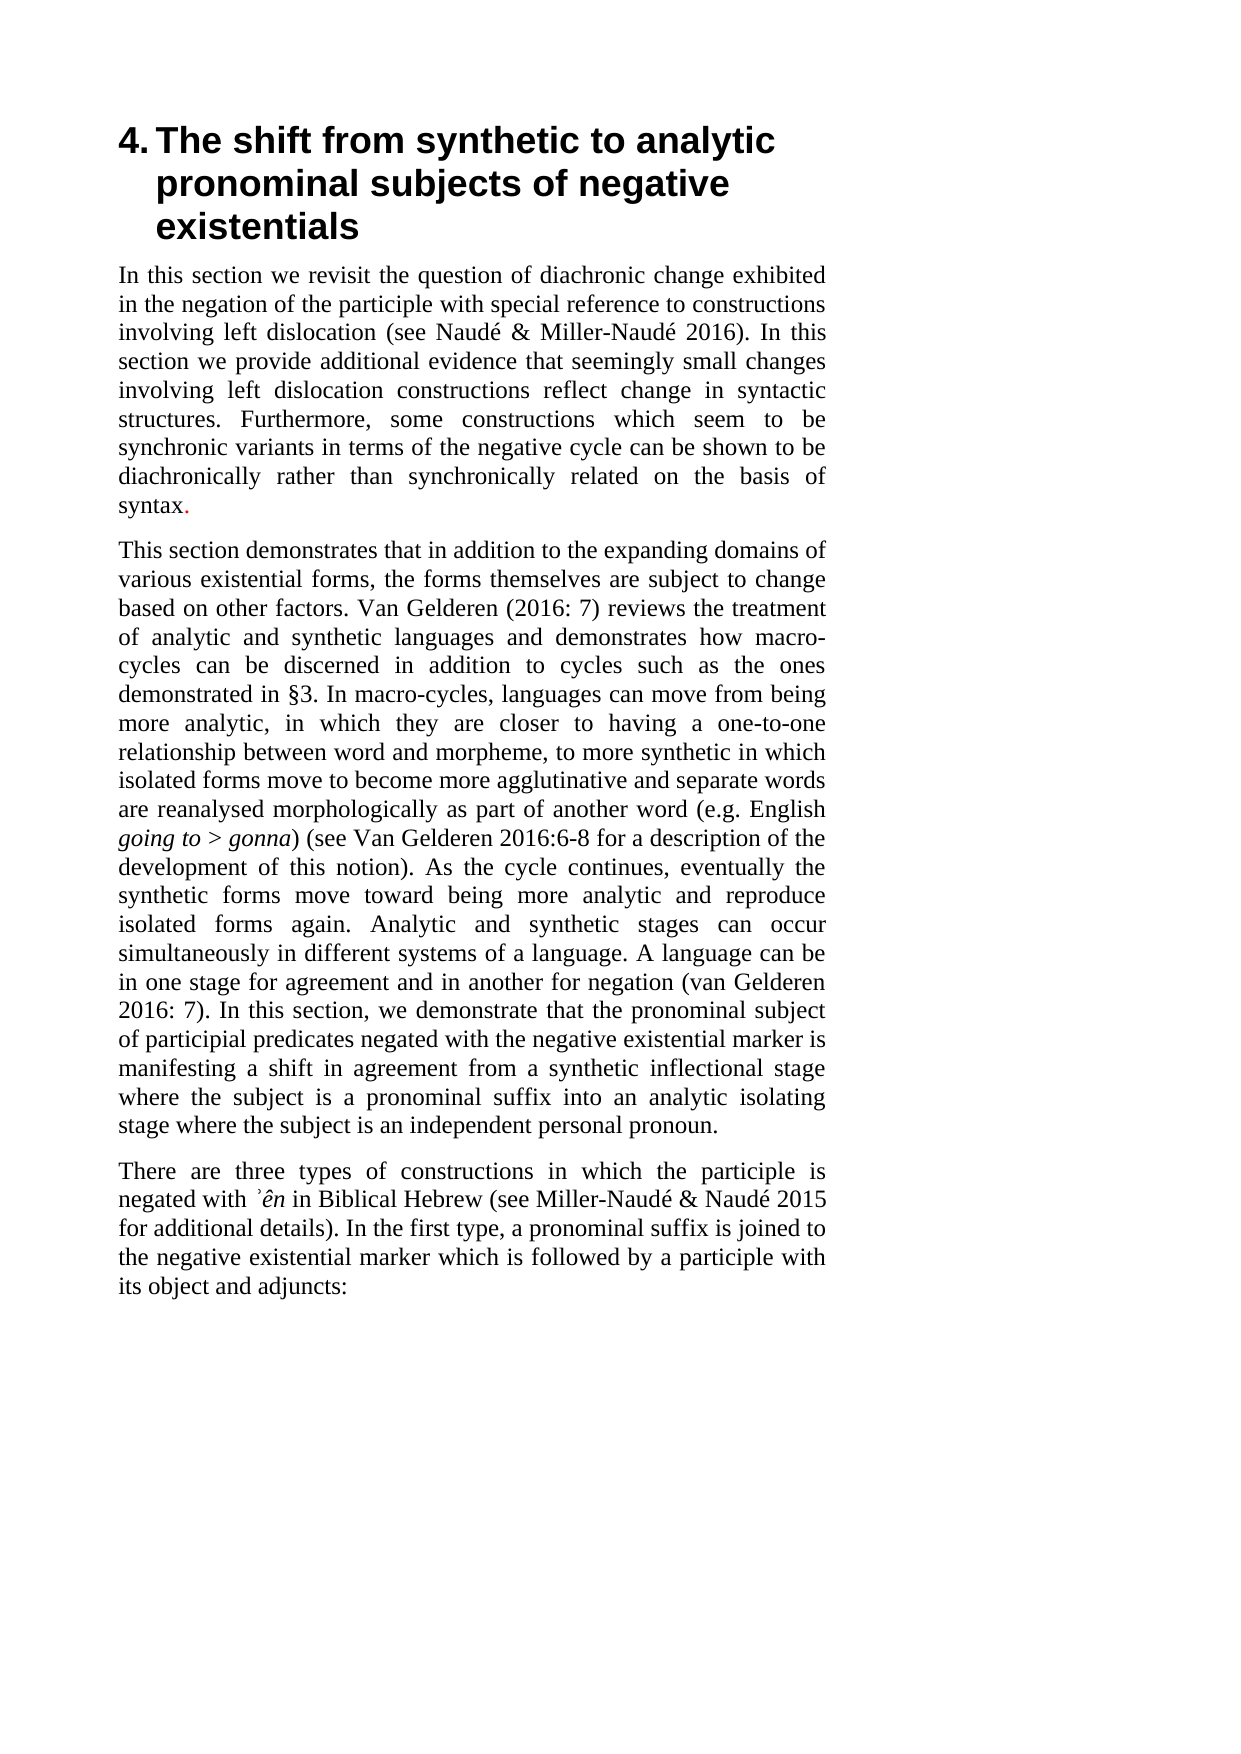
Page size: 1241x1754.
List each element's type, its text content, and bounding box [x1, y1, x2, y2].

text In this section we revisit the question of diachronic change exhibited in the negation of the participle with special reference to constructions involving left dislocation (see Naudé & Miller-Naudé 2016). In this section we provide additional evidence that seemingly small changes involving left dislocation constructions reflect change in syntactic structures. Furthermore, some constructions which seem to be synchronic variants in terms of the negative cycle can be shown to be diachronically rather than synchronically related on the basis of syntax. [118, 260, 827, 519]
text This section demonstrates that in addition to the expanding domains of various existential forms, the forms themselves are subject to change based on other factors. Van Gelderen (2016: 7) reviews the treatment of analytic and synthetic languages and demonstrates how macro-cycles can be discerned in addition to cycles such as the ones demonstrated in §3. In macro-cycles, languages can move from being more analytic, in which they are closer to having a one-to-one relationship between word and morpheme, to more synthetic in which isolated forms move to become more agglutinative and separate words are reanalysed morphologically as part of another word (e.g. English going to > gonna) (see Van Gelderen 2016:6-8 for a description of the development of this notion). As the cycle continues, eventually the synthetic forms move toward being more analytic and reproduce isolated forms again. Analytic and synthetic stages can occur simultaneously in different systems of a language. A language can be in one stage for agreement and in another for negation (van Gelderen 2016: 7). In this section, we demonstrate that the pronominal subject of participial predicates negated with the negative existential marker is manifesting a shift in agreement from a synthetic inflectional stage where the subject is a pronominal suffix into an analytic isolating stage where the subject is an independent personal pronoun. [118, 535, 827, 1139]
text There are three types of constructions in which the participle is negated with ʾên in Biblical Hebrew (see Miller-Naudé & Naudé 2015 for additional details). In the first type, a pronominal suffix is joined to the negative existential marker which is followed by a participle with its object and adjuncts: [118, 1156, 827, 1299]
text The shift from synthetic to analytic pronominal subjects of negative existentials [118, 118, 827, 247]
